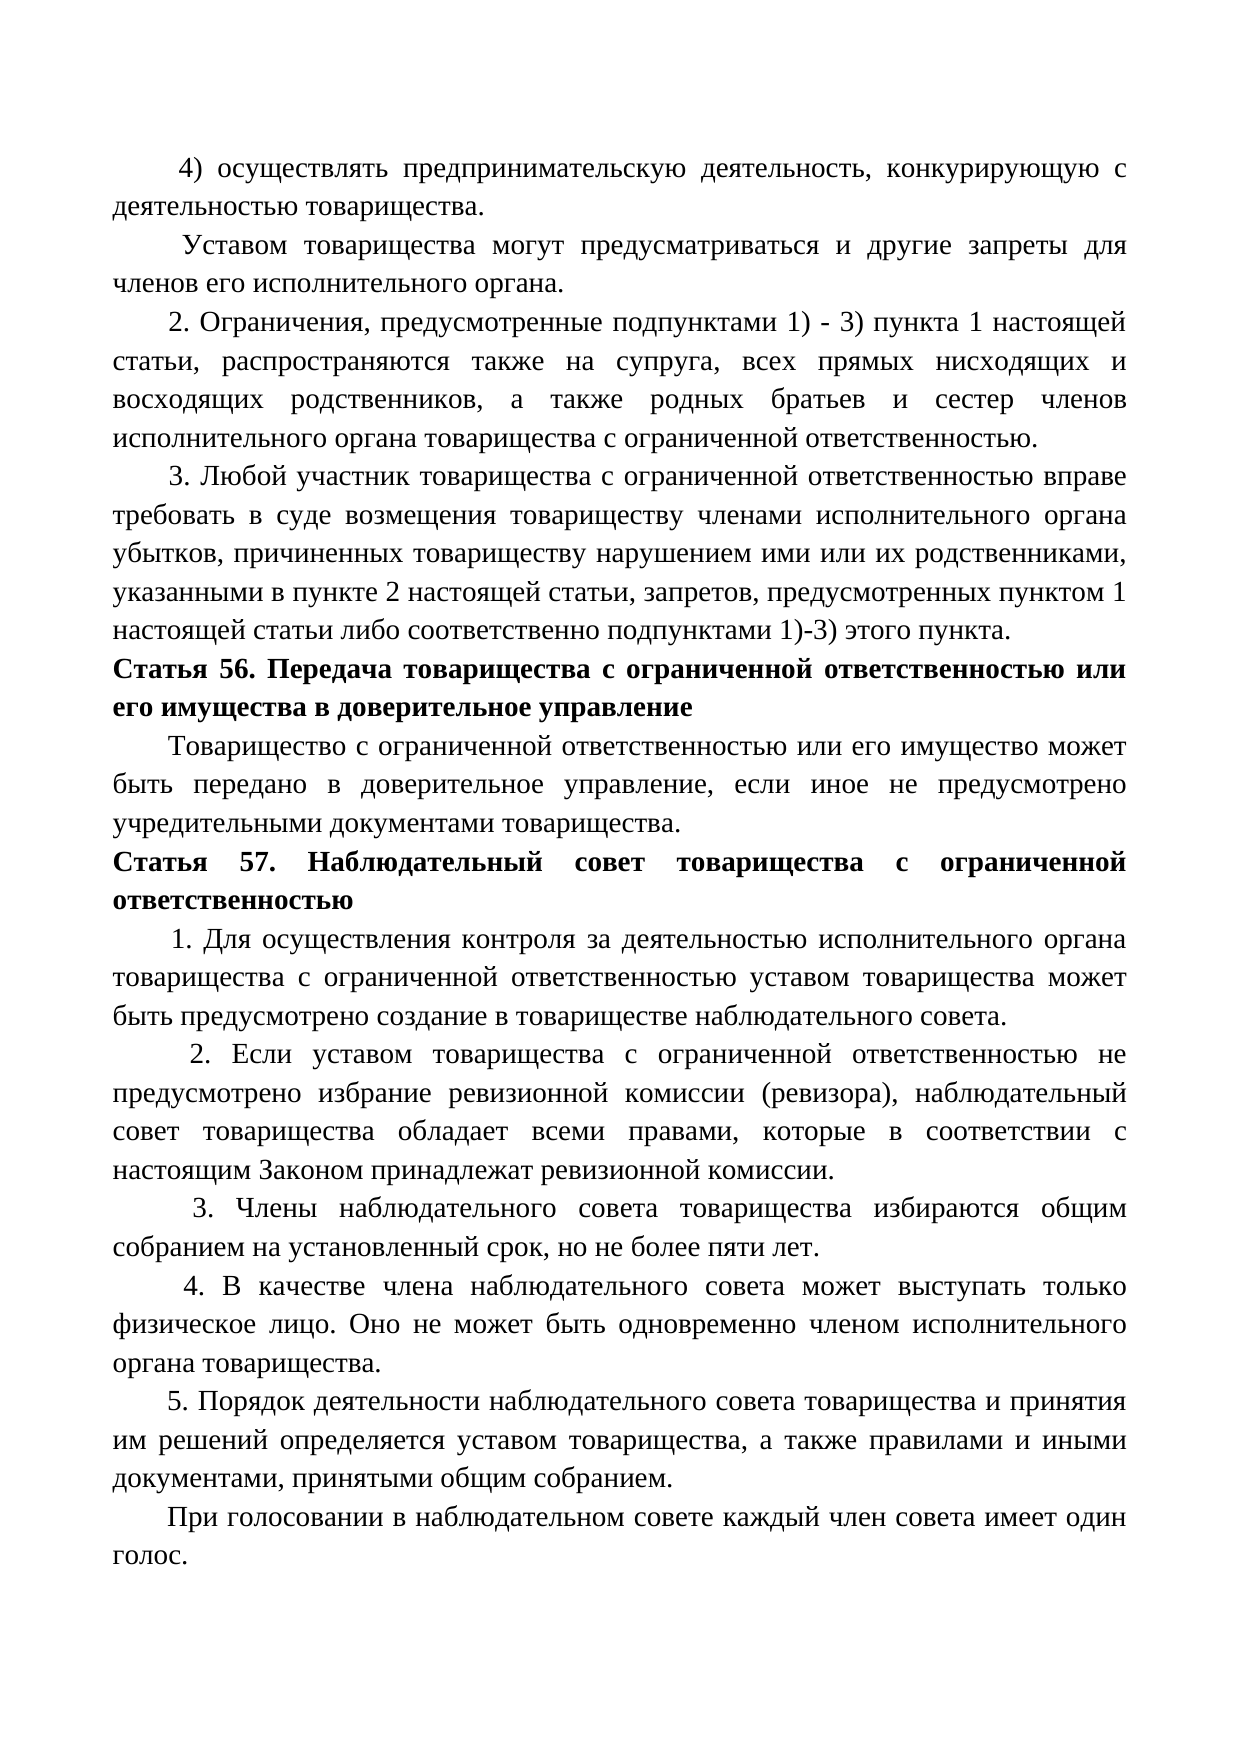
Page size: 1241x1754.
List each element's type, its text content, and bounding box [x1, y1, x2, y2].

text 3. Члены наблюдательного совета товарищества избираются общим собранием на установленный срок, но не более пяти лет. [112, 1191, 1128, 1263]
text Статья 57. Наблюдательный совет товарищества с ограниченной ответственностью [112, 844, 1128, 916]
text 2. Ограничения, предусмотренные подпунктами 1) - 3) пункта 1 настоящей статьи, распространяются также на супруга, всех прямых нисходящих и восходящих родственников, а также родных братьев и сестер членов исполнительного органа товарищества с ограниченной ответственностью. [112, 304, 1128, 453]
text 4) осуществлять предпринимательскую деятельность, конкурирующую с деятельностью товарищества. [112, 150, 1128, 222]
text Статья 56. Передача товарищества с ограниченной ответственностью или его имущества в доверительное управление [112, 651, 1128, 723]
text При голосовании в наблюдательном совете каждый член совета имеет один голос. [112, 1499, 1128, 1571]
text 4. В качестве члена наблюдательного совета может выступать только физическое лицо. Оно не может быть одновременно членом исполнительного органа товарищества. [112, 1268, 1128, 1378]
text 2. Если уставом товарищества с ограниченной ответственностью не предусмотрено избрание ревизионной комиссии (ревизора), наблюдательный совет товарищества обладает всеми правами, которые в соответствии с настоящим Законом принадлежат ревизионной комиссии. [112, 1036, 1128, 1186]
text 3. Любой участник товарищества с ограниченной ответственностью вправе требовать в суде возмещения товариществу членами исполнительного органа убытков, причиненных товариществу нарушением ими или их родственниками, указанными в пункте 2 настоящей статьи, запретов, предусмотренных пунктом 1 настоящей статьи либо соответственно подпунктами 1)-3) этого пункта. [112, 458, 1128, 646]
text 1. Для осуществления контроля за деятельностью исполнительного органа товарищества с ограниченной ответственностью уставом товарищества может быть предусмотрено создание в товариществе наблюдательного совета. [112, 921, 1128, 1031]
text Уставом товарищества могут предусматриваться и другие запреты для членов его исполнительного органа. [112, 227, 1128, 299]
text Товарищество с ограниченной ответственностью или его имущество может быть передано в доверительное управление, если иное не предусмотрено учредительными документами товарищества. [112, 728, 1128, 839]
text 5. Порядок деятельности наблюдательного совета товарищества и принятия им решений определяется уставом товарищества, а также правилами и иными документами, принятыми общим собранием. [112, 1383, 1128, 1494]
